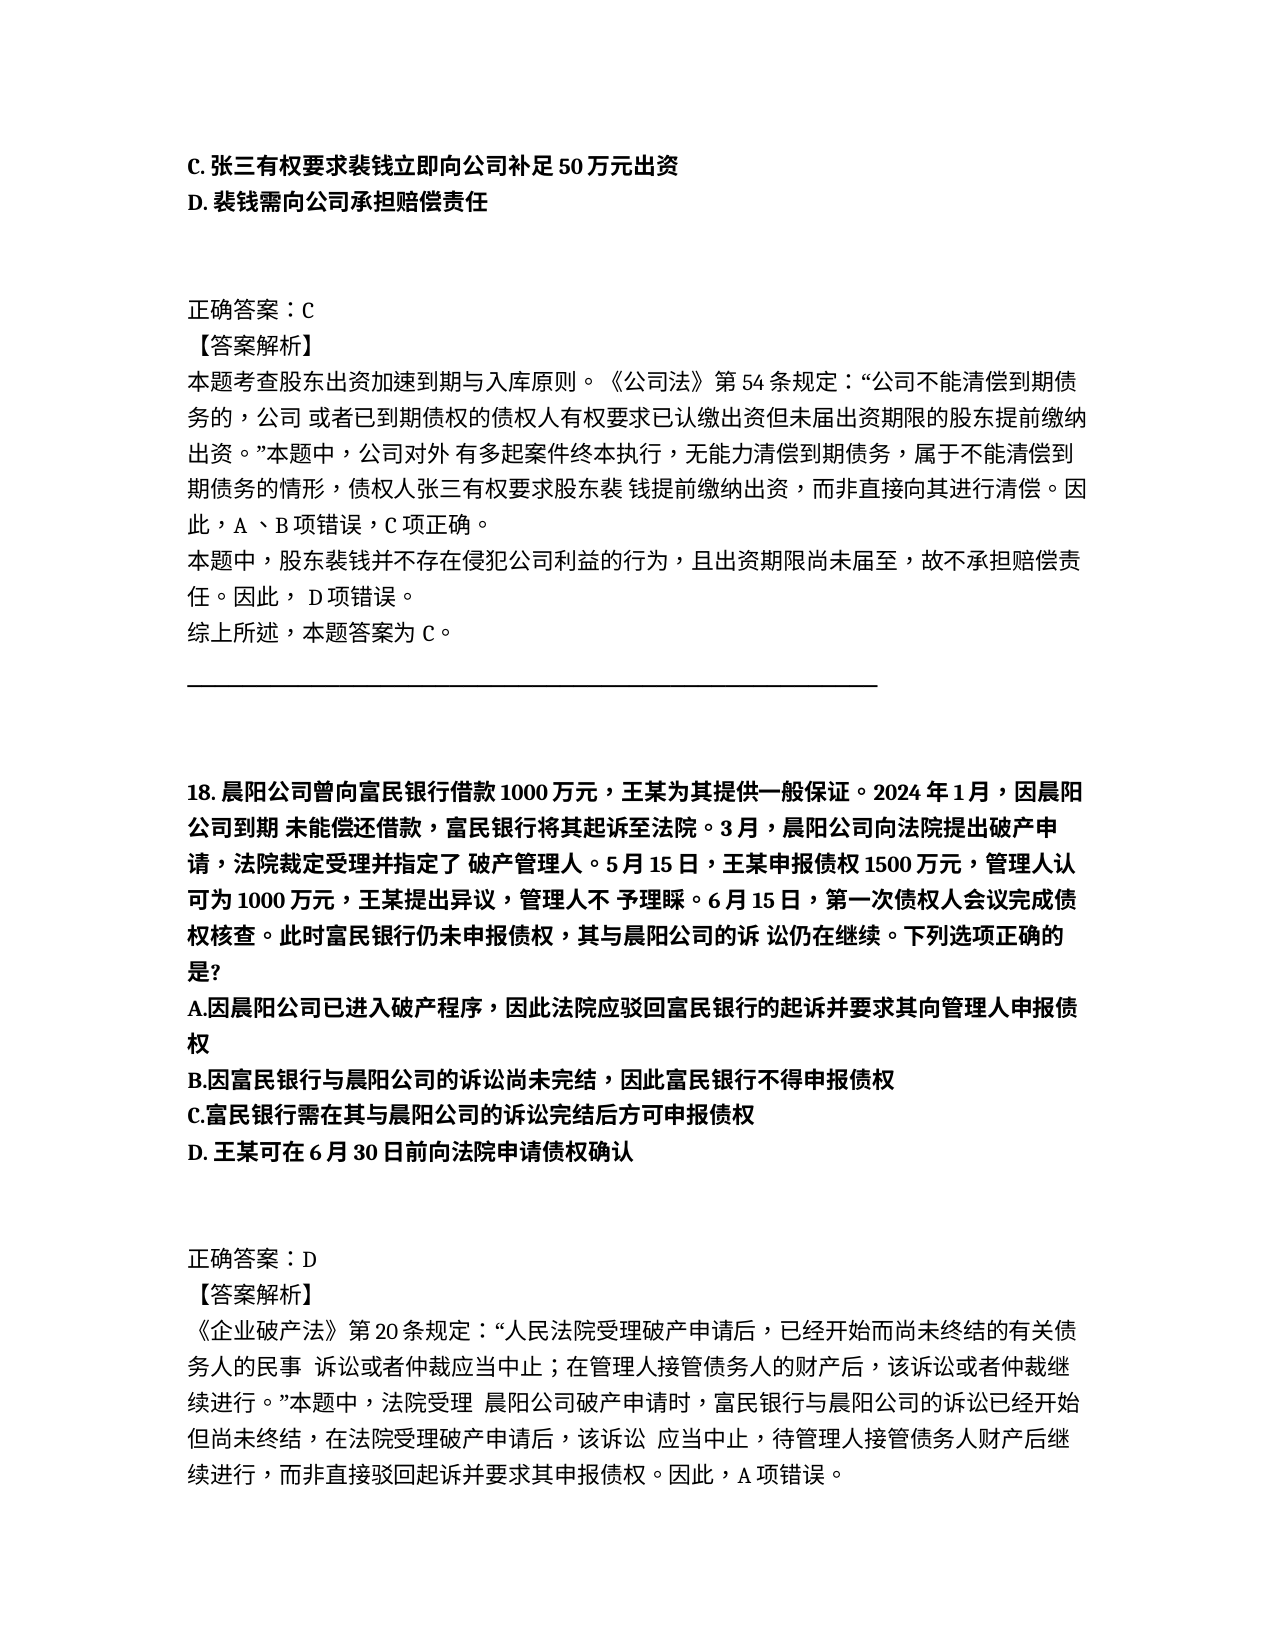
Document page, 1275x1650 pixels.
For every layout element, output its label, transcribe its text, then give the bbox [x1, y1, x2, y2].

text 正确答案：C 【答案解析】 本题考查股东出资加速到期与入库原则。《公司法》第54条规定：“公司不能清偿到期债务的，公司 或者已到期债权的债权人有权要求已认缴出资但未届出资期限的股东提前缴纳出资。”本题中，公司对外 有多起案件终本执行，无能力清偿到期债务，属于不能清偿到期债务的情形，债权人张三有权要求股东裴 钱提前缴纳出资，而非直接向其进行清偿。因此，A 、B 项错误，C 项正确。 本题中，股东裴钱并不存在侵犯公司利益的行为，且出资期限尚未届至，故不承担赔偿责任。因此， D 项错误。 综上所述，本题答案为 C。 [187, 294, 1087, 648]
text ────────────────────────────────────────────────── [187, 674, 1087, 700]
text 18. 晨阳公司曾向富民银行借款1000万元，王某为其提供一般保证。2024年1月，因晨阳公司到期 未能偿还借款，富民银行将其起诉至法院。3月，晨阳公司向法院提出破产申请，法院裁定受理并指定了 破产管理人。5月15日，王某申报债权1500万元，管理人认可为1000万元，王某提出异议，管理人不 予理睬。6月15日，第一次债权人会议完成债权核查。此时富民银行仍未申报债权，其与晨阳公司的诉 讼仍在继续。下列选项正确的是? A.因晨阳公司已进入破产程序，因此法院应驳回富民银行的起诉并要求其向管理人申报债权 B.因富民银行与晨阳公司的诉讼尚未完结，因此富民银行不得申报债权 C.富民银行需在其与晨阳公司的诉讼完结后方可申报债权 D. 王某可在6月30日前向法院申请债权确认 [187, 776, 1087, 1167]
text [187, 150, 1087, 217]
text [187, 1243, 1087, 1490]
